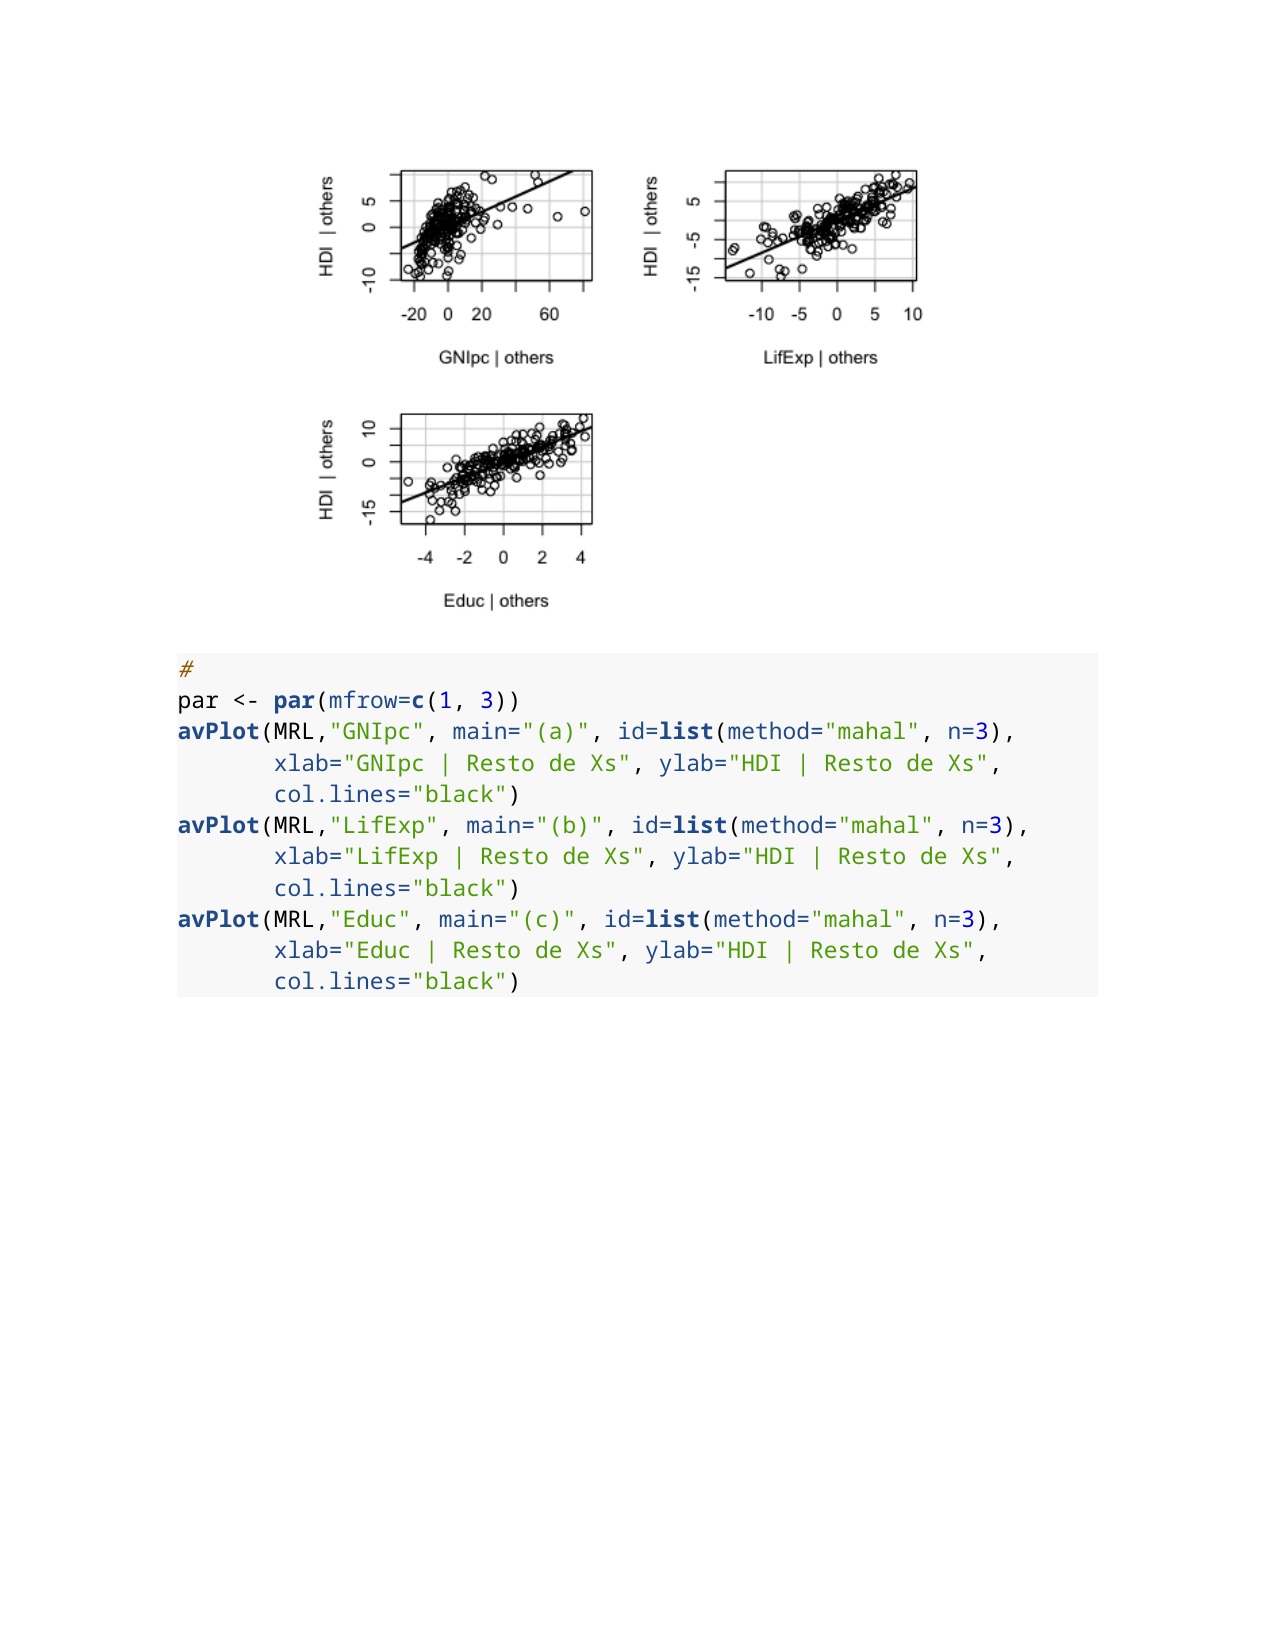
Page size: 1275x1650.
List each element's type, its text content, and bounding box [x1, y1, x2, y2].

picture [313, 147, 962, 634]
text # par <- par(mfrow=c(1, 3)) avPlot(MRL,"GNIpc", main="(a)", id=list(method="mahal", n=3), xlab="GNIpc | Resto de Xs", ylab="HDI | Resto de Xs", col.lines="black") avPlot(MRL,"LifExp", main="(b)", id=list(method="mahal", n=3), xlab="LifExp | Resto de Xs", ylab="HDI | Resto de Xs", col.lines="black") avPlot(MRL,"Educ", main="(c)", id=list(method="mahal", n=3), xlab="Educ | Resto de Xs", ylab="HDI | Resto de Xs", col.lines="black") [191, 653, 1098, 997]
